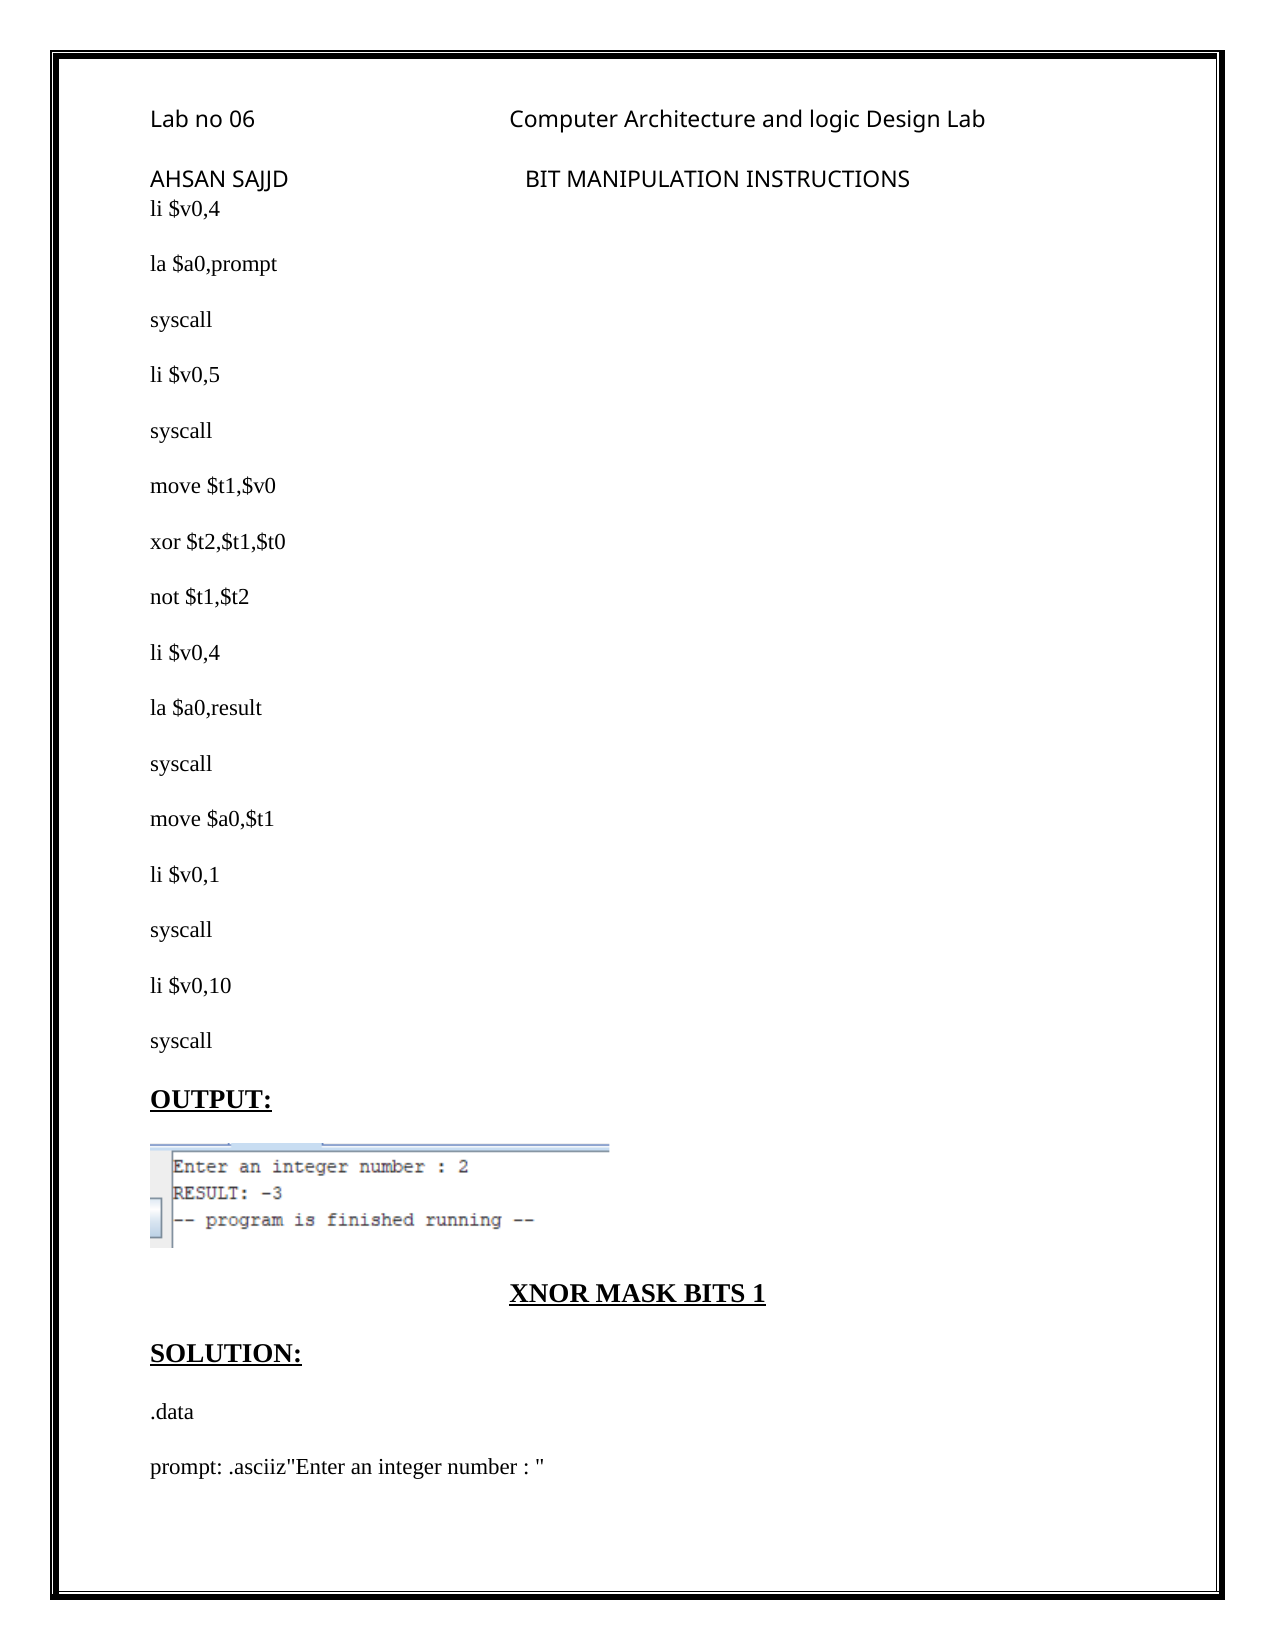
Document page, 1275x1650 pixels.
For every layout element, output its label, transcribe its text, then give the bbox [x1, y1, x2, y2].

text xor $t2,$t1,$t0 [150, 528, 1125, 554]
text OUTPUT: [150, 1083, 1125, 1114]
text li $v0,5 [150, 361, 1125, 387]
text la $a0,prompt [150, 250, 1125, 276]
text li $v0,4 [150, 639, 1125, 665]
text SOLUTION: [150, 1337, 1125, 1368]
text move $t1,$v0 [150, 472, 1125, 498]
text prompt: .asciiz"Enter an integer number : " [150, 1453, 1125, 1479]
text li $v0,10 [150, 972, 1125, 998]
text syscall [150, 306, 1125, 332]
text not $t1,$t2 [150, 583, 1125, 609]
text XNOR MASK BITS 1 [150, 1277, 1125, 1308]
text syscall [150, 916, 1125, 943]
text li $v0,4 [150, 194, 1125, 221]
text syscall [150, 750, 1125, 776]
text move $a0,$t1 [150, 805, 1125, 832]
text la $a0,result [150, 694, 1125, 721]
text syscall [150, 417, 1125, 443]
text syscall [150, 1027, 1125, 1054]
text li $v0,1 [150, 861, 1125, 887]
text .data [150, 1398, 1125, 1424]
picture [150, 1143, 610, 1248]
